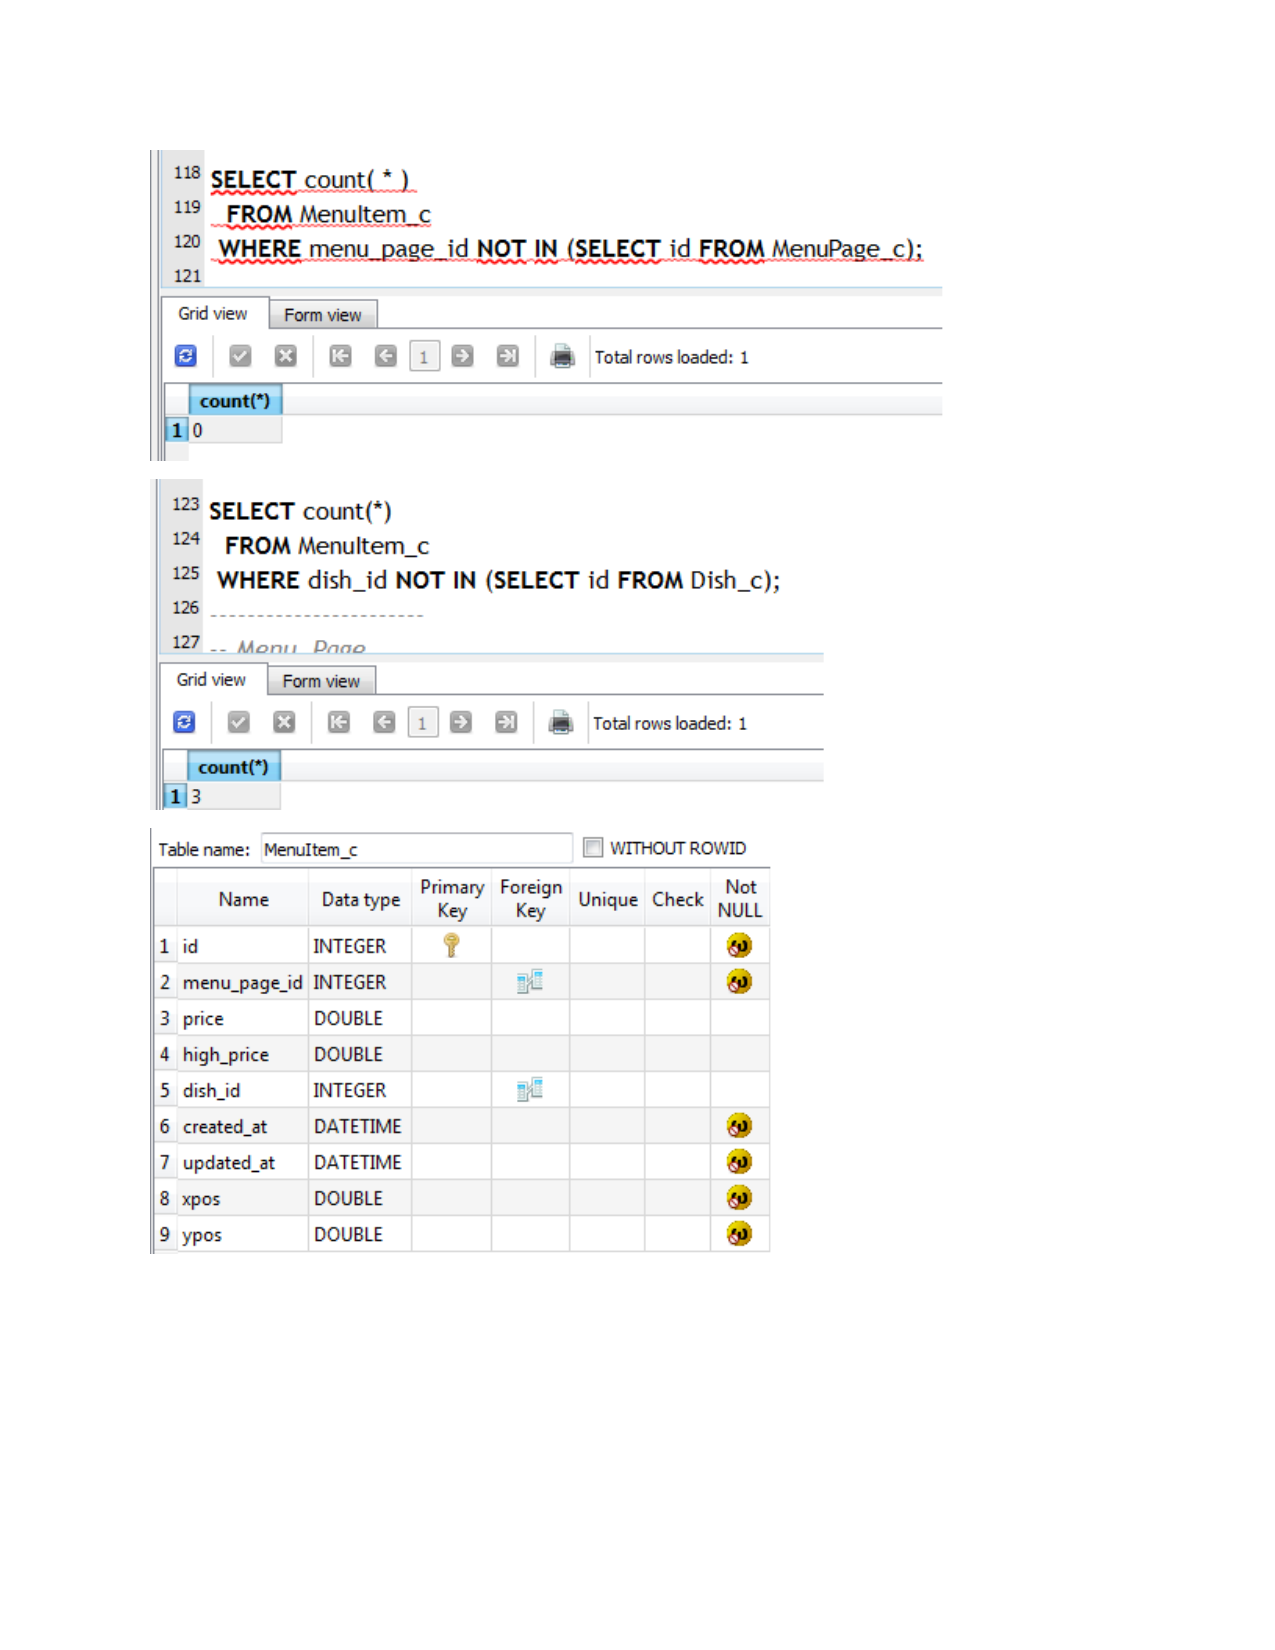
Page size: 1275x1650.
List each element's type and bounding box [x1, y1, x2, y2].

picture [150, 828, 771, 1254]
picture [150, 479, 824, 810]
picture [150, 150, 943, 461]
